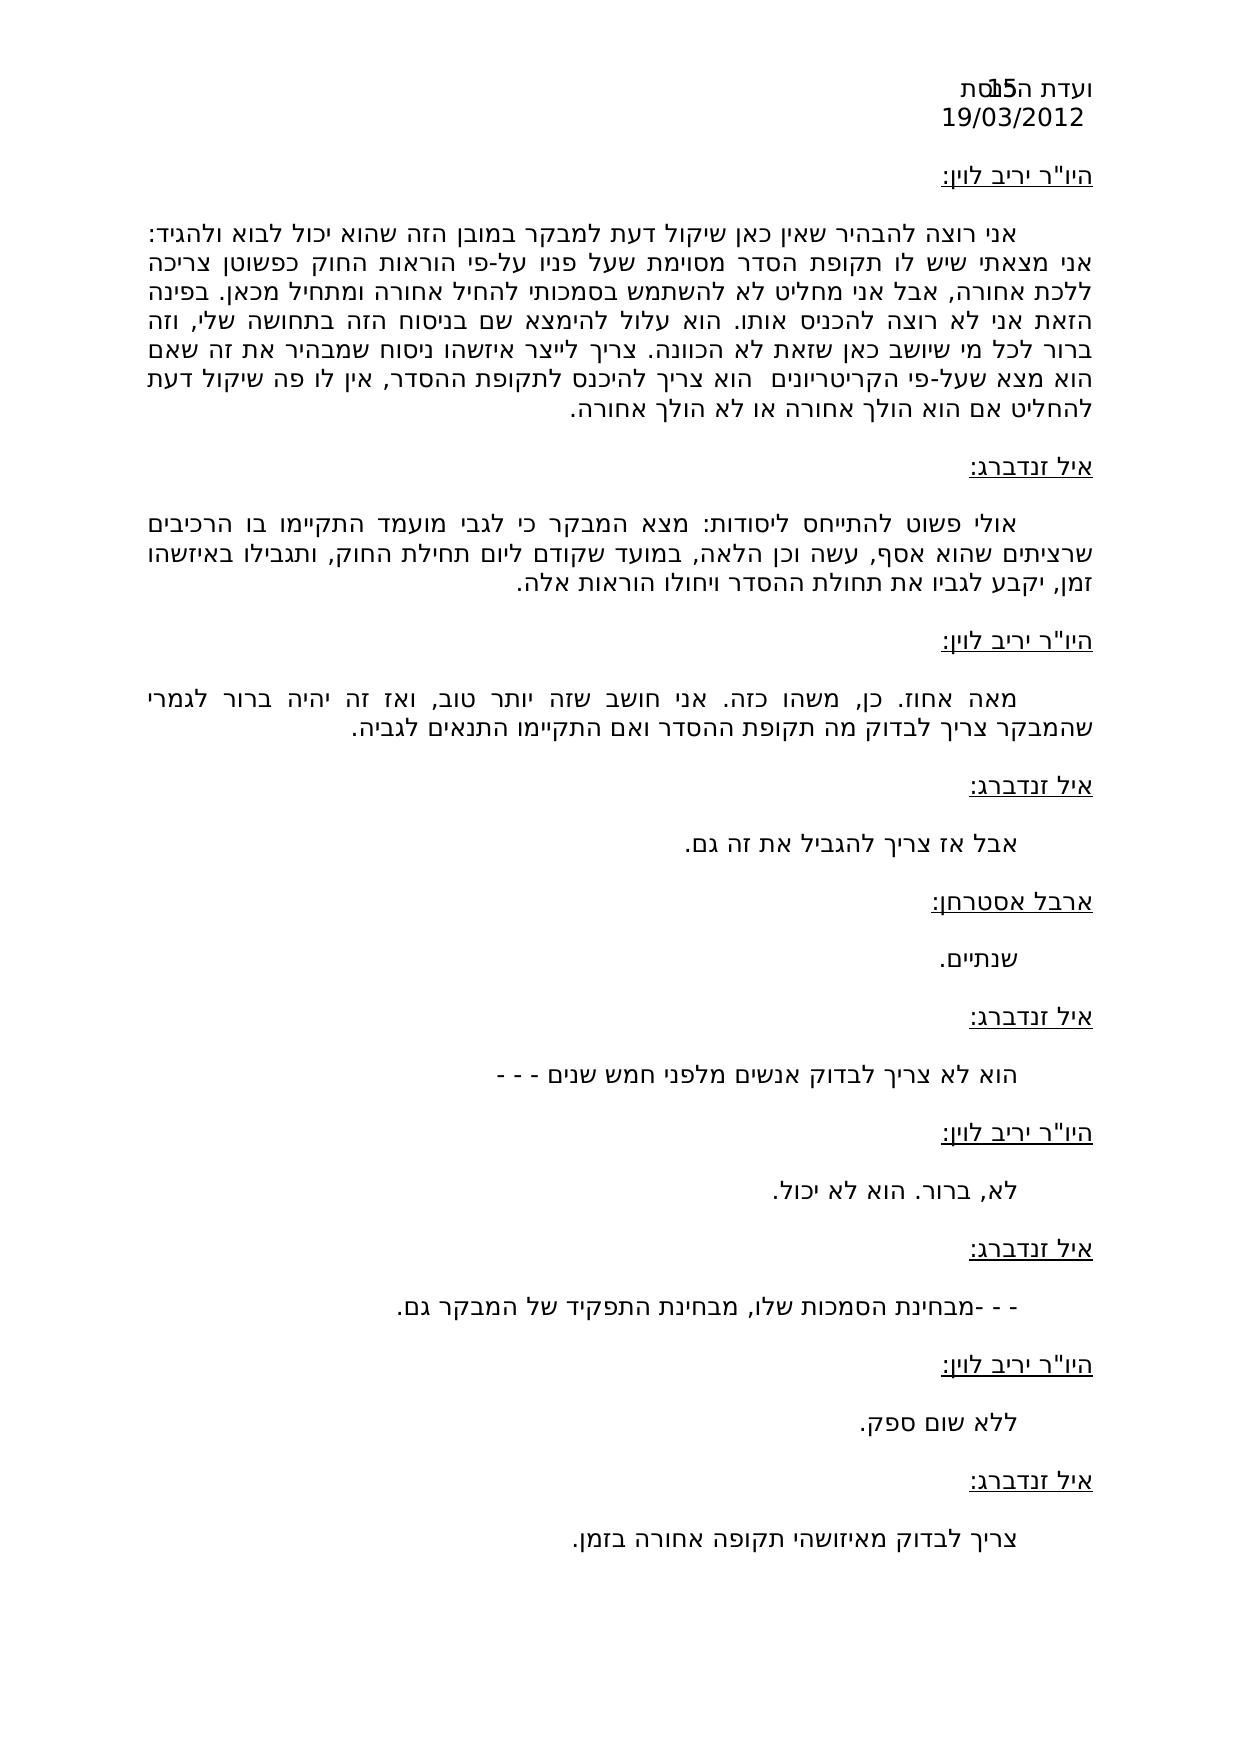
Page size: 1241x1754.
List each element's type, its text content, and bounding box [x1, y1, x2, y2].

text היו"ר יריב לוין: [147, 161, 1093, 190]
text איל זנדברג: [147, 1466, 1093, 1495]
text היו"ר יריב לוין: [147, 1350, 1093, 1379]
text הוא לא צריך לבדוק אנשים מלפני חמש שנים - - - [147, 1061, 1093, 1090]
text לא, ברור. הוא לא יכול. [147, 1176, 1093, 1206]
text ללא שום ספק. [147, 1408, 1093, 1437]
text ארבל אסטרחן: [147, 887, 1093, 916]
text איל זנדברג: [147, 1003, 1093, 1032]
text מאה אחוז. כן, משהו כזה. אני חושב שזה יותר טוב, ואז זה יהיה ברור לגמרי שהמבקר צריך לבדוק מה תקופת ההסדר ואם התקיימו התנאים לגביה. [147, 684, 1093, 742]
text אולי פשוט להתייחס ליסודות: מצא המבקר כי לגבי מועמד התקיימו בו הרכיבים שרציתים שהוא אסף, עשה וכן הלאה, במועד שקודם ליום תחילת החוק, ותגבילו באיזשהו זמן, יקבע לגביו את תחולת ההסדר ויחולו הוראות אלה. [147, 510, 1093, 597]
text היו"ר יריב לוין: [147, 1118, 1093, 1148]
text איל זנדברג: [147, 1234, 1093, 1263]
text איל זנדברג: [147, 452, 1093, 481]
text אני רוצה להבהיר שאין כאן שיקול דעת למבקר במובן הזה שהוא יכול לבוא ולהגיד: אני מצאתי שיש לו תקופת הסדר מסוימת שעל פניו על-פי הוראות החוק כפשוטן צריכה ללכת אחורה, אבל אני מחליט לא להשתמש בסמכותי להחיל אחורה ומתחיל מכאן. בפינה הזאת אני לא רוצה להכניס אותו. הוא עלול להימצא שם בניסוח הזה בתחושה שלי, וזה ברור לכל מי שיושב כאן שזאת לא הכוונה. צריך לייצר איזשהו ניסוח שמבהיר את זה שאם הוא מצא שעל-פי הקריטריונים הוא צריך להיכנס לתקופת ההסדר, אין לו פה שיקול דעת להחליט אם הוא הולך אחורה או לא הולך אחורה. [147, 219, 1093, 423]
text היו"ר יריב לוין: [147, 626, 1093, 655]
text צריך לבדוק מאיזושהי תקופה אחורה בזמן. [147, 1524, 1093, 1553]
text אבל אז צריך להגביל את זה גם. [147, 829, 1093, 858]
text - - -מבחינת הסמכות שלו, מבחינת התפקיד של המבקר גם. [147, 1292, 1093, 1321]
text שנתיים. [147, 945, 1093, 974]
text איל זנדברג: [147, 771, 1093, 800]
